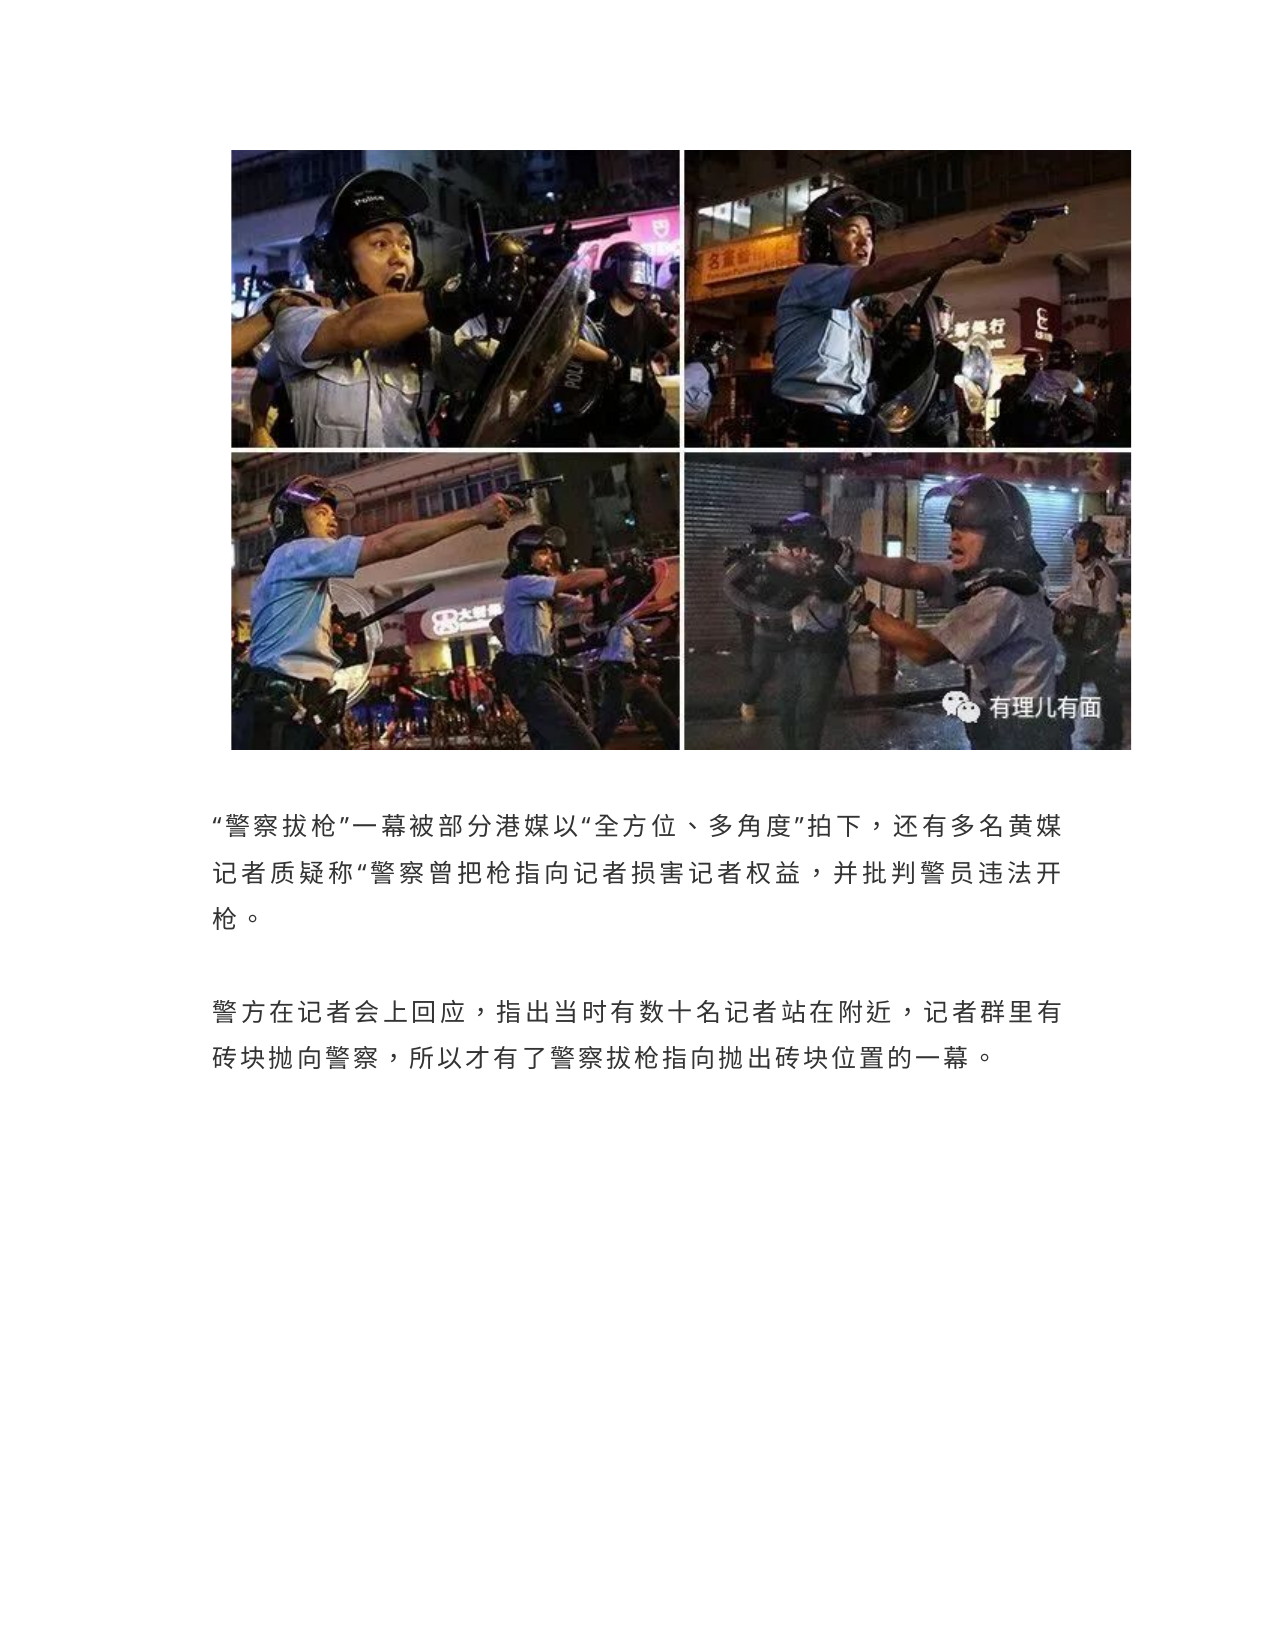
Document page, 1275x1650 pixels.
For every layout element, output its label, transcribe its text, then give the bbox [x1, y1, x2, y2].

text “警察拔枪”一幕被部分港媒以“全方位、多角度”拍下，还有多名黄媒记者质疑称“警察曾把枪指向记者损害记者权益，并批判警员违法开枪。 [212, 796, 1062, 936]
picture [231, 150, 1132, 750]
text 警方在记者会上回应，指出当时有数十名记者站在附近，记者群里有砖块抛向警察，所以才有了警察拔枪指向抛出砖块位置的一幕。 [212, 982, 1062, 1075]
